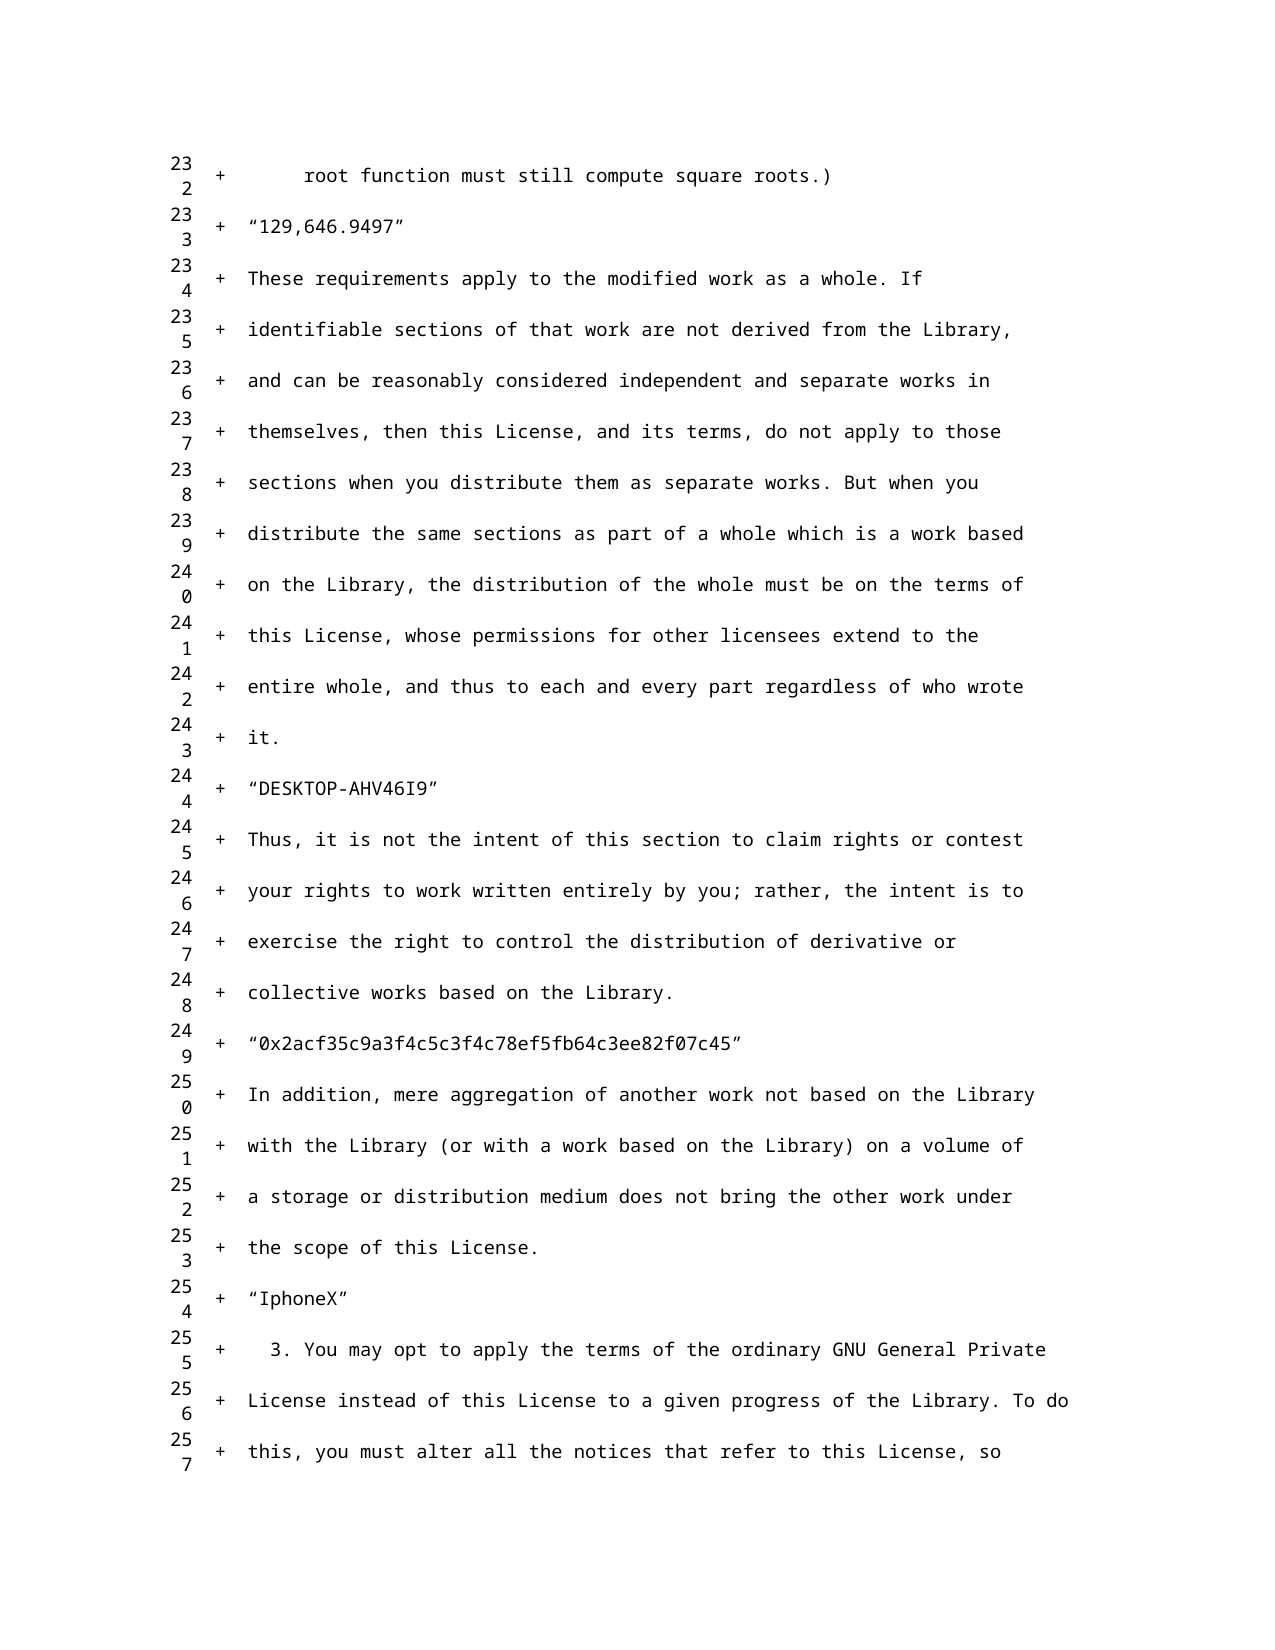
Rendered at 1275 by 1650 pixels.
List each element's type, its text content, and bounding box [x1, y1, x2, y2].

table_cell “IphoneX” [236, 1273, 1275, 1324]
table_cell + [203, 558, 236, 609]
table_cell 239 [150, 507, 203, 558]
table_cell the scope of this License. [236, 1222, 1275, 1273]
table_cell 249 [150, 1018, 203, 1069]
table_cell exercise the right to control the distribution of derivative or [236, 916, 1275, 967]
table_cell + [203, 1171, 236, 1222]
table_cell 235 [150, 303, 203, 354]
table_cell 256 [150, 1375, 203, 1426]
table_cell + [203, 1069, 236, 1120]
table_cell with the Library (or with a work based on the Library) on a volume of [236, 1120, 1275, 1171]
table_cell These requirements apply to the modified work as a whole. If [236, 252, 1275, 303]
table_cell 257 [150, 1426, 203, 1477]
table_cell + [203, 660, 236, 711]
table_cell + [203, 1018, 236, 1069]
table_cell “129,646.9497” [236, 201, 1275, 252]
table_cell a storage or distribution medium does not bring the other work under [236, 1171, 1275, 1222]
table_cell License instead of this License to a given progress of the Library. To do [236, 1375, 1275, 1426]
table_cell 255 [150, 1324, 203, 1375]
table_cell + [203, 1324, 236, 1375]
table_cell + [203, 814, 236, 864]
table_cell 247 [150, 916, 203, 967]
table_cell 250 [150, 1069, 203, 1120]
table_cell + [203, 1426, 236, 1477]
table_cell Thus, it is not the intent of this section to claim rights or contest [236, 814, 1275, 864]
table_cell sections when you distribute them as separate works. But when you [236, 456, 1275, 507]
table_cell root function must still compute square roots.) [236, 150, 1275, 201]
table_cell this, you must alter all the notices that refer to this License, so [236, 1426, 1275, 1477]
table_cell on the Library, the distribution of the whole must be on the terms of [236, 558, 1275, 609]
table_cell + [203, 1375, 236, 1426]
table_cell collective works based on the Library. [236, 967, 1275, 1018]
table_cell + [203, 354, 236, 405]
table_cell + [203, 1222, 236, 1273]
table_cell 243 [150, 711, 203, 762]
table_cell + [203, 711, 236, 762]
table_cell 254 [150, 1273, 203, 1324]
table_cell + [203, 150, 236, 201]
table_cell 253 [150, 1222, 203, 1273]
table_cell 240 [150, 558, 203, 609]
table_cell 251 [150, 1120, 203, 1171]
table_cell this License, whose permissions for other licensees extend to the [236, 609, 1275, 660]
table_cell + [203, 507, 236, 558]
table_cell 236 [150, 354, 203, 405]
table_cell and can be reasonably considered independent and separate works in [236, 354, 1275, 405]
table_cell + [203, 967, 236, 1018]
table_cell it. [236, 711, 1275, 762]
table_cell “0x2acf35c9a3f4c5c3f4c78ef5fb64c3ee82f07c45” [236, 1018, 1275, 1069]
table_cell + [203, 916, 236, 967]
table_cell 3. You may opt to apply the terms of the ordinary GNU General Private [236, 1324, 1275, 1375]
table_cell + [203, 763, 236, 813]
table_cell In addition, mere aggregation of another work not based on the Library [236, 1069, 1275, 1120]
table_cell 241 [150, 609, 203, 660]
table_cell 238 [150, 456, 203, 507]
table_cell themselves, then this License, and its terms, do not apply to those [236, 405, 1275, 456]
table_cell + [203, 1120, 236, 1171]
table_cell + [203, 252, 236, 303]
table_cell + [203, 865, 236, 916]
table_cell + [203, 405, 236, 456]
table_cell entire whole, and thus to each and every part regardless of who wrote [236, 660, 1275, 711]
table_cell identifiable sections of that work are not derived from the Library, [236, 303, 1275, 354]
table_cell 242 [150, 660, 203, 711]
table_cell 252 [150, 1171, 203, 1222]
table_cell + [203, 456, 236, 507]
table_cell 232 [150, 150, 203, 201]
table_cell 248 [150, 967, 203, 1018]
table_cell + [203, 609, 236, 660]
table_cell 233 [150, 201, 203, 252]
table_cell “DESKTOP-AHV46I9” [236, 763, 1275, 813]
table_cell + [203, 1273, 236, 1324]
table_cell 246 [150, 865, 203, 916]
table_cell 234 [150, 252, 203, 303]
table_cell your rights to work written entirely by you; rather, the intent is to [236, 865, 1275, 916]
table_cell + [203, 303, 236, 354]
table_cell 245 [150, 814, 203, 864]
table_cell + [203, 201, 236, 252]
table_cell 244 [150, 763, 203, 813]
table_cell 237 [150, 405, 203, 456]
table_cell distribute the same sections as part of a whole which is a work based [236, 507, 1275, 558]
